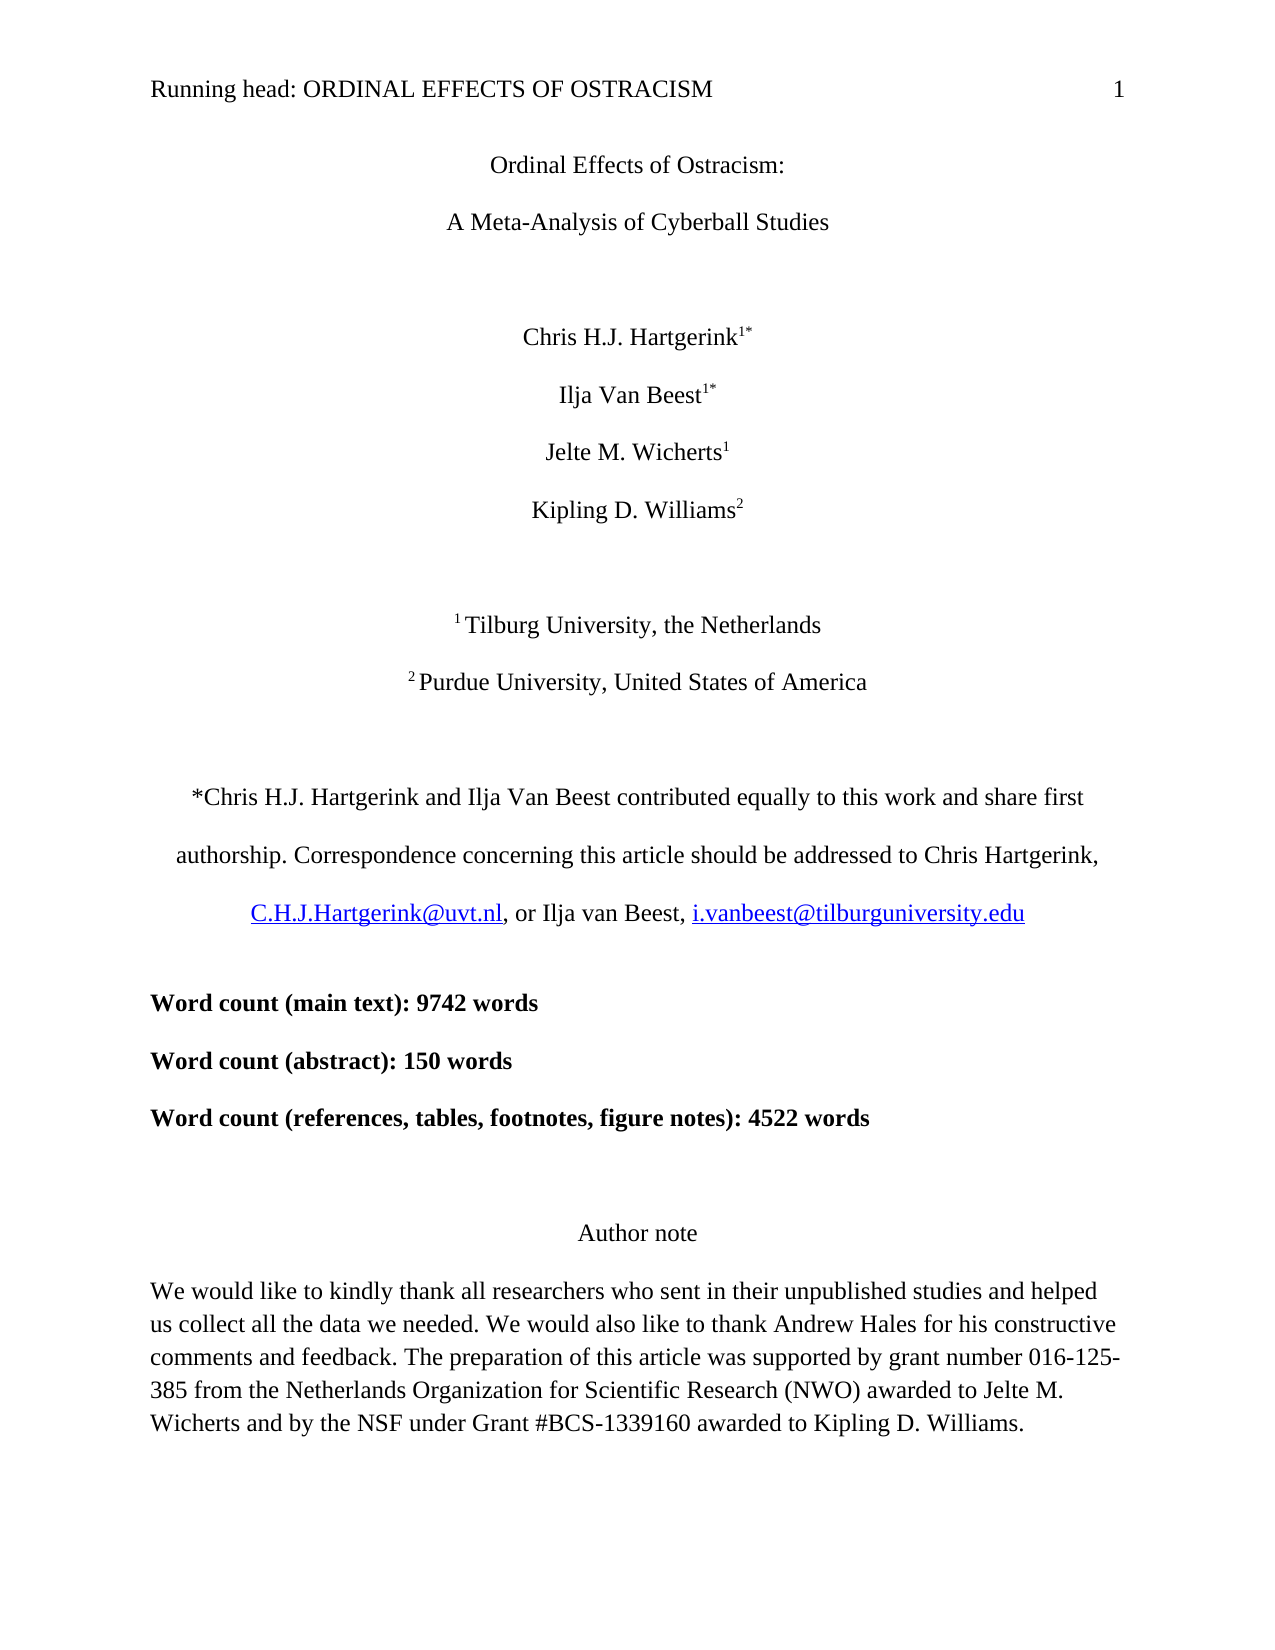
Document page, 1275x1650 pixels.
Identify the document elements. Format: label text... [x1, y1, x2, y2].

text Author note [150, 1218, 1125, 1247]
text Chris H.J. Hartgerink1* [150, 322, 1125, 351]
text A Meta-Analysis of Cyberball Studies [150, 207, 1125, 236]
text *Chris H.J. Hartgerink and Ilja Van Beest contributed equally to this work and share first authorship. Correspondence concerning this article should be addressed to Chris Hartgerink, C.H.J.Hartgerink@uvt.nl, or Ilja van Beest, i.vanbeest@tilburguniversity.edu [150, 782, 1125, 927]
text Word count (references, tables, footnotes, figure notes): 4522 words [150, 1103, 1125, 1132]
text Ilja Van Beest1* [150, 380, 1125, 409]
text Kipling D. Williams2 [150, 495, 1125, 524]
text Word count (main text): 9742 words [150, 988, 1125, 1017]
text Jelte M. Wicherts1 [150, 437, 1125, 466]
text 2 Purdue University, United States of America [150, 667, 1125, 696]
text Ordinal Effects of Ostracism: [150, 150, 1125, 179]
text 1 Tilburg University, the Netherlands [150, 610, 1125, 639]
text Word count (abstract): 150 words [150, 1046, 1125, 1074]
text We would like to kindly thank all researchers who sent in their unpublished studies and helped us collect all the data we needed. We would also like to thank Andrew Hales for his constructive comments and feedback. The preparation of this article was supported by grant number 016-125-385 from the Netherlands Organization for Scientific Research (NWO) awarded to Jelte M. Wicherts and by the NSF under Grant #BCS-1339160 awarded to Kipling D. Williams. [150, 1276, 1125, 1437]
